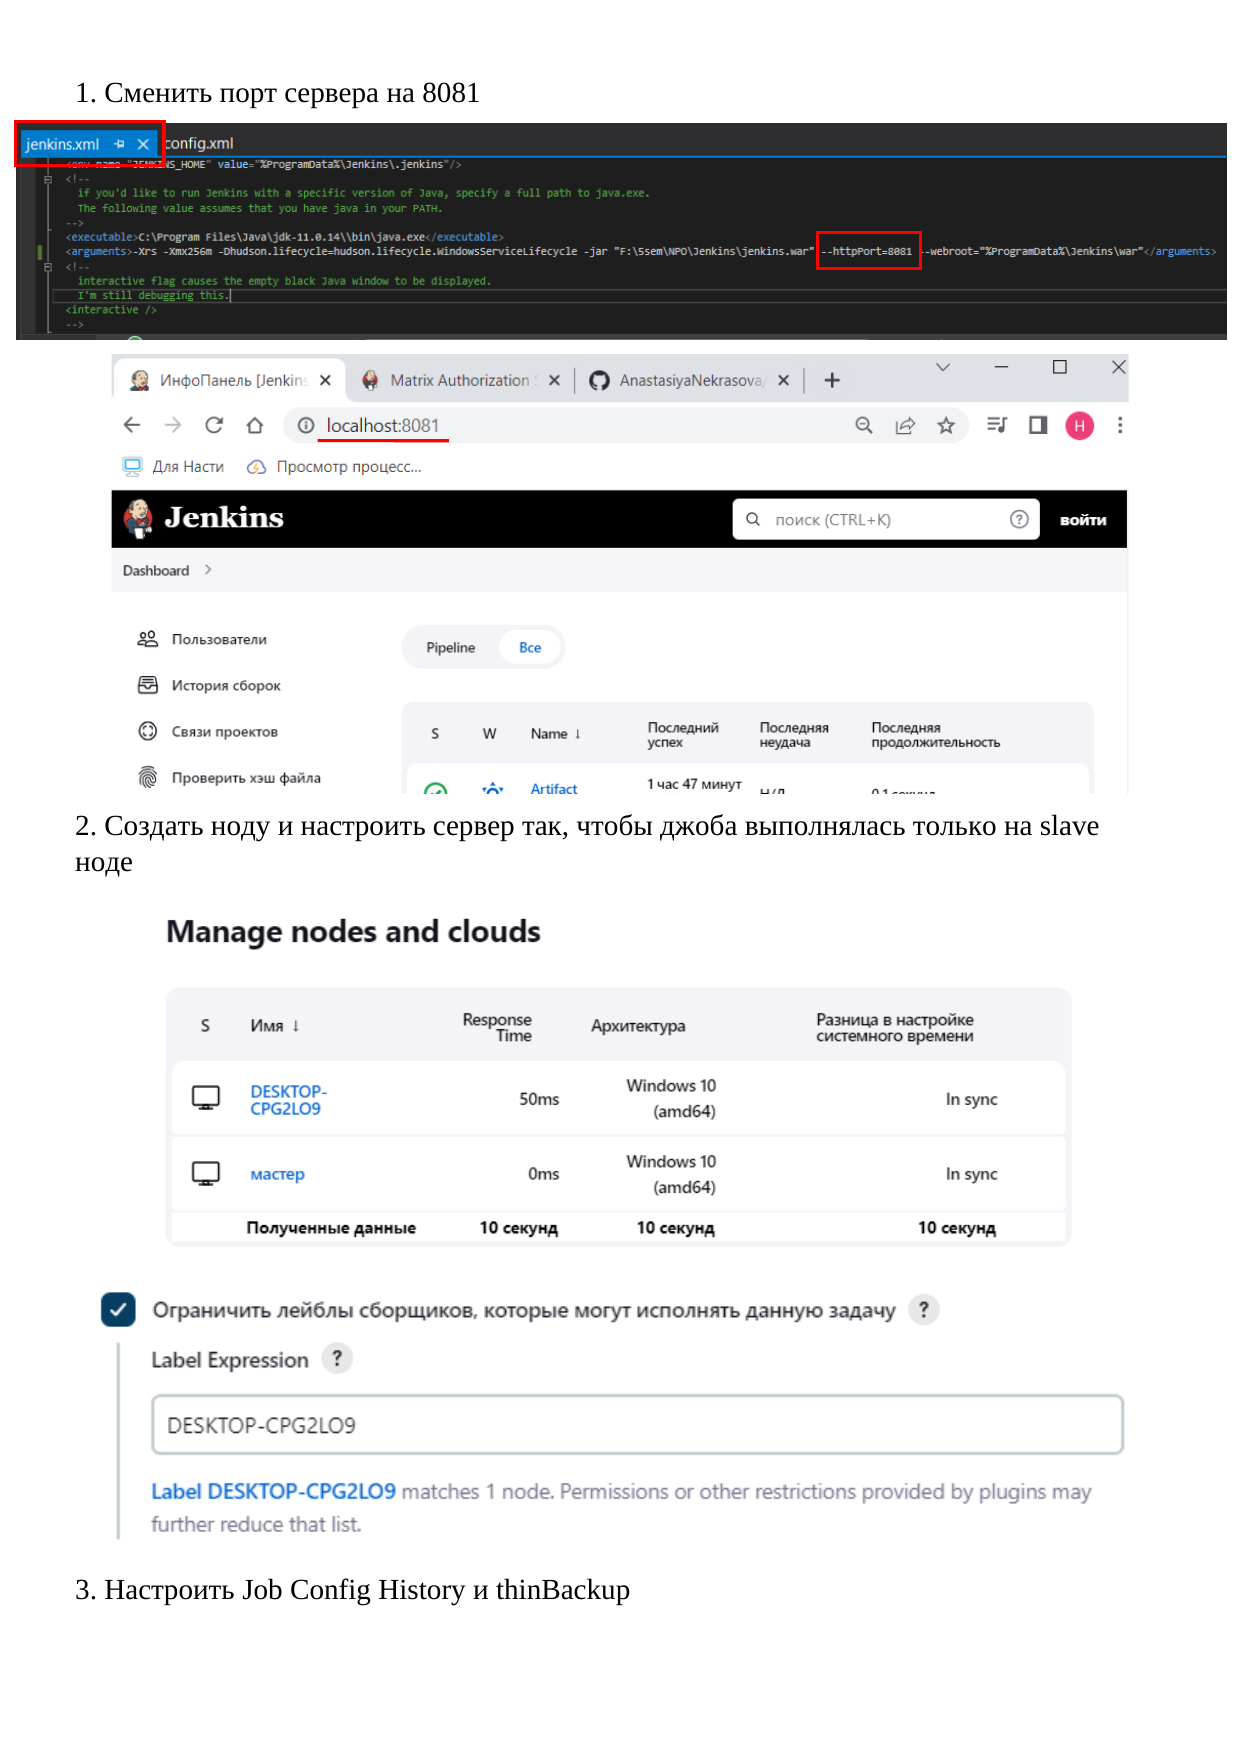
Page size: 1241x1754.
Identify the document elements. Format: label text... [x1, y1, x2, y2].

picture [17, 123, 162, 164]
picture [111, 354, 1129, 794]
picture [92, 1277, 1148, 1557]
text 1. Сменить порт сервера на 8081 [75, 75, 1165, 108]
text 3. Настроить Job Config History и thinBackup [75, 1572, 1165, 1606]
picture [156, 893, 1084, 1263]
picture [16, 123, 1227, 340]
text 2. Создать ноду и настроить сервер так, чтобы джоба выполнялась только на slave ноде [75, 808, 1165, 878]
